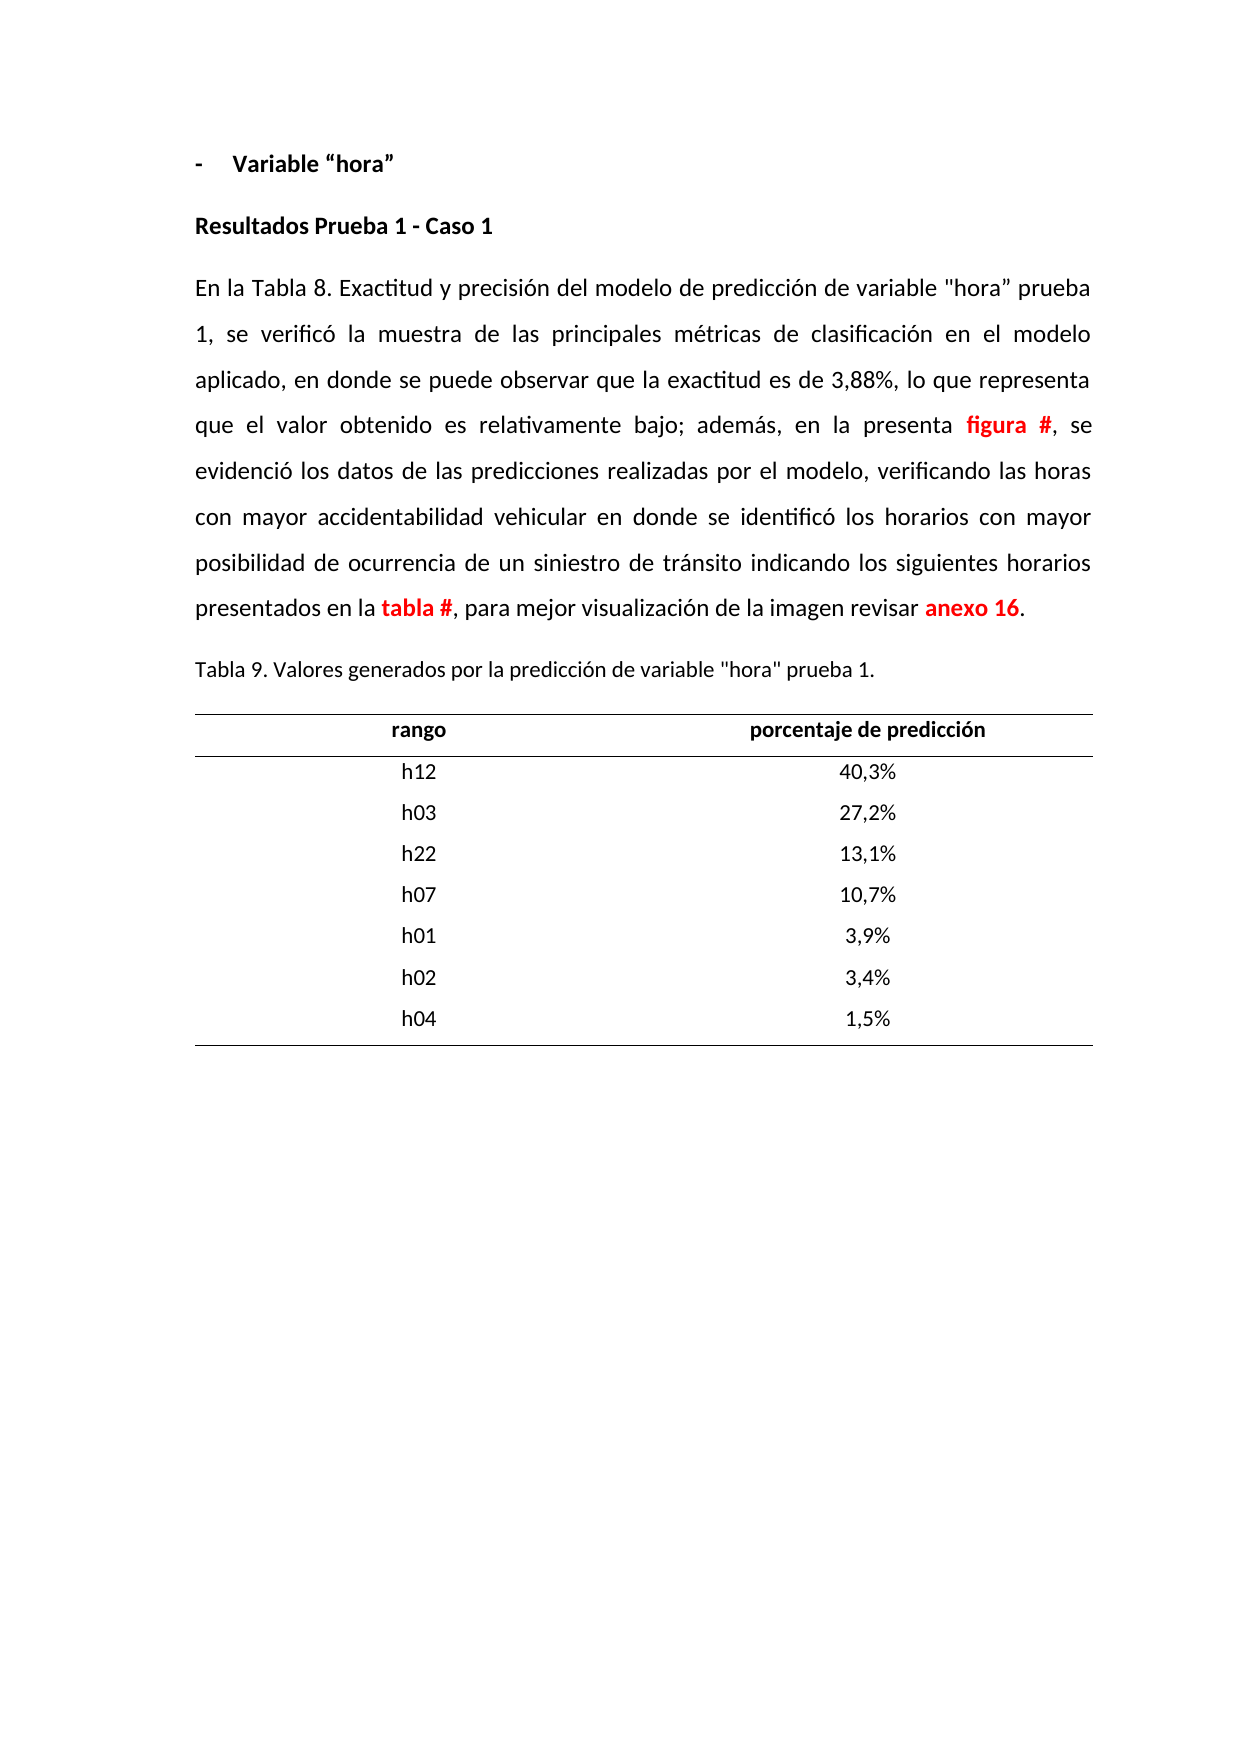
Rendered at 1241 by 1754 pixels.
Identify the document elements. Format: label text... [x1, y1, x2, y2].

table_cell h04 [195, 1004, 643, 1045]
table_cell h07 [195, 880, 643, 921]
table_cell h12 [195, 757, 643, 798]
table_cell h01 [195, 921, 643, 963]
list Variable “hora” [195, 148, 1092, 178]
table_cell 13,1% [643, 839, 1092, 880]
table_header rango [195, 715, 643, 756]
text Resultados Prueba 1 - Caso 1 [195, 210, 1092, 241]
table_cell 3,4% [643, 963, 1092, 1004]
table_cell h03 [195, 798, 643, 839]
table_cell 1,5% [643, 1004, 1092, 1045]
table_cell 27,2% [643, 798, 1092, 839]
table_cell h22 [195, 839, 643, 880]
table_header porcentaje de predicción [643, 715, 1092, 756]
table_cell 3,9% [643, 921, 1092, 963]
table_cell 10,7% [643, 880, 1092, 921]
table_cell 40,3% [643, 757, 1092, 798]
table_cell h02 [195, 963, 643, 1004]
